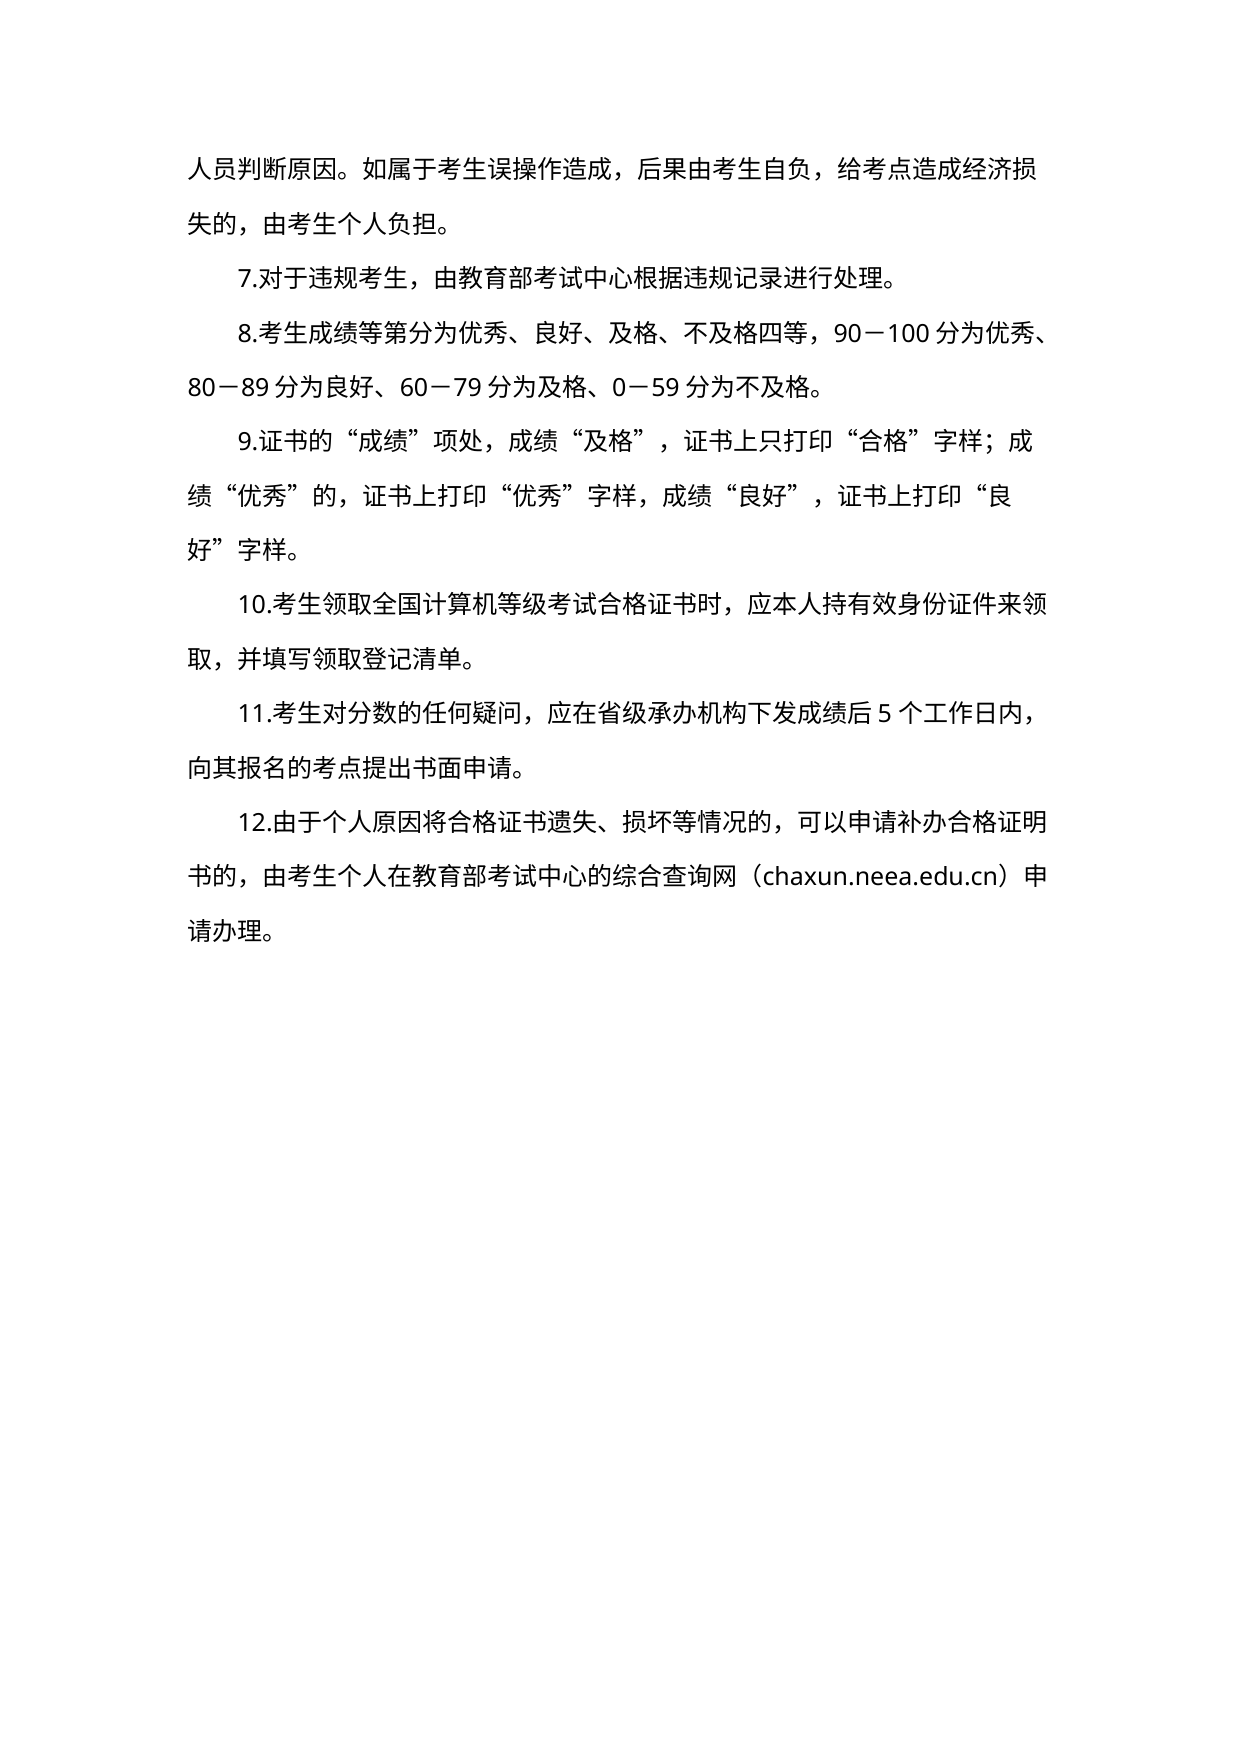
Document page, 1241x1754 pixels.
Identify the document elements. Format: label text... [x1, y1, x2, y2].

text 11.考生对分数的任何疑问，应在省级承办机构下发成绩后5 个工作日内，向其报名的考点提出书面申请。 [187, 694, 1053, 784]
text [187, 150, 1053, 241]
text 8.考生成绩等第分为优秀、良好、及格、不及格四等，90－100分为优秀、80－89分为良好、60－79分为及格、0－59分为不及格。 [187, 313, 1053, 404]
text 9.证书的“成绩”项处，成绩“及格”，证书上只打印“合格”字样；成绩“优秀”的，证书上打印“优秀”字样，成绩“良好”，证书上打印“良好”字样。 [187, 422, 1053, 567]
text 12.由于个人原因将合格证书遗失、损坏等情况的，可以申请补办合格证明书的，由考生个人在教育部考试中心的综合查询网（chaxun.neea.edu.cn）申请办理。 [187, 802, 1053, 947]
text 7.对于违规考生，由教育部考试中心根据违规记录进行处理。 [187, 259, 1053, 295]
text 10.考生领取全国计算机等级考试合格证书时，应本人持有效身份证件来领取，并填写领取登记清单。 [187, 585, 1053, 676]
